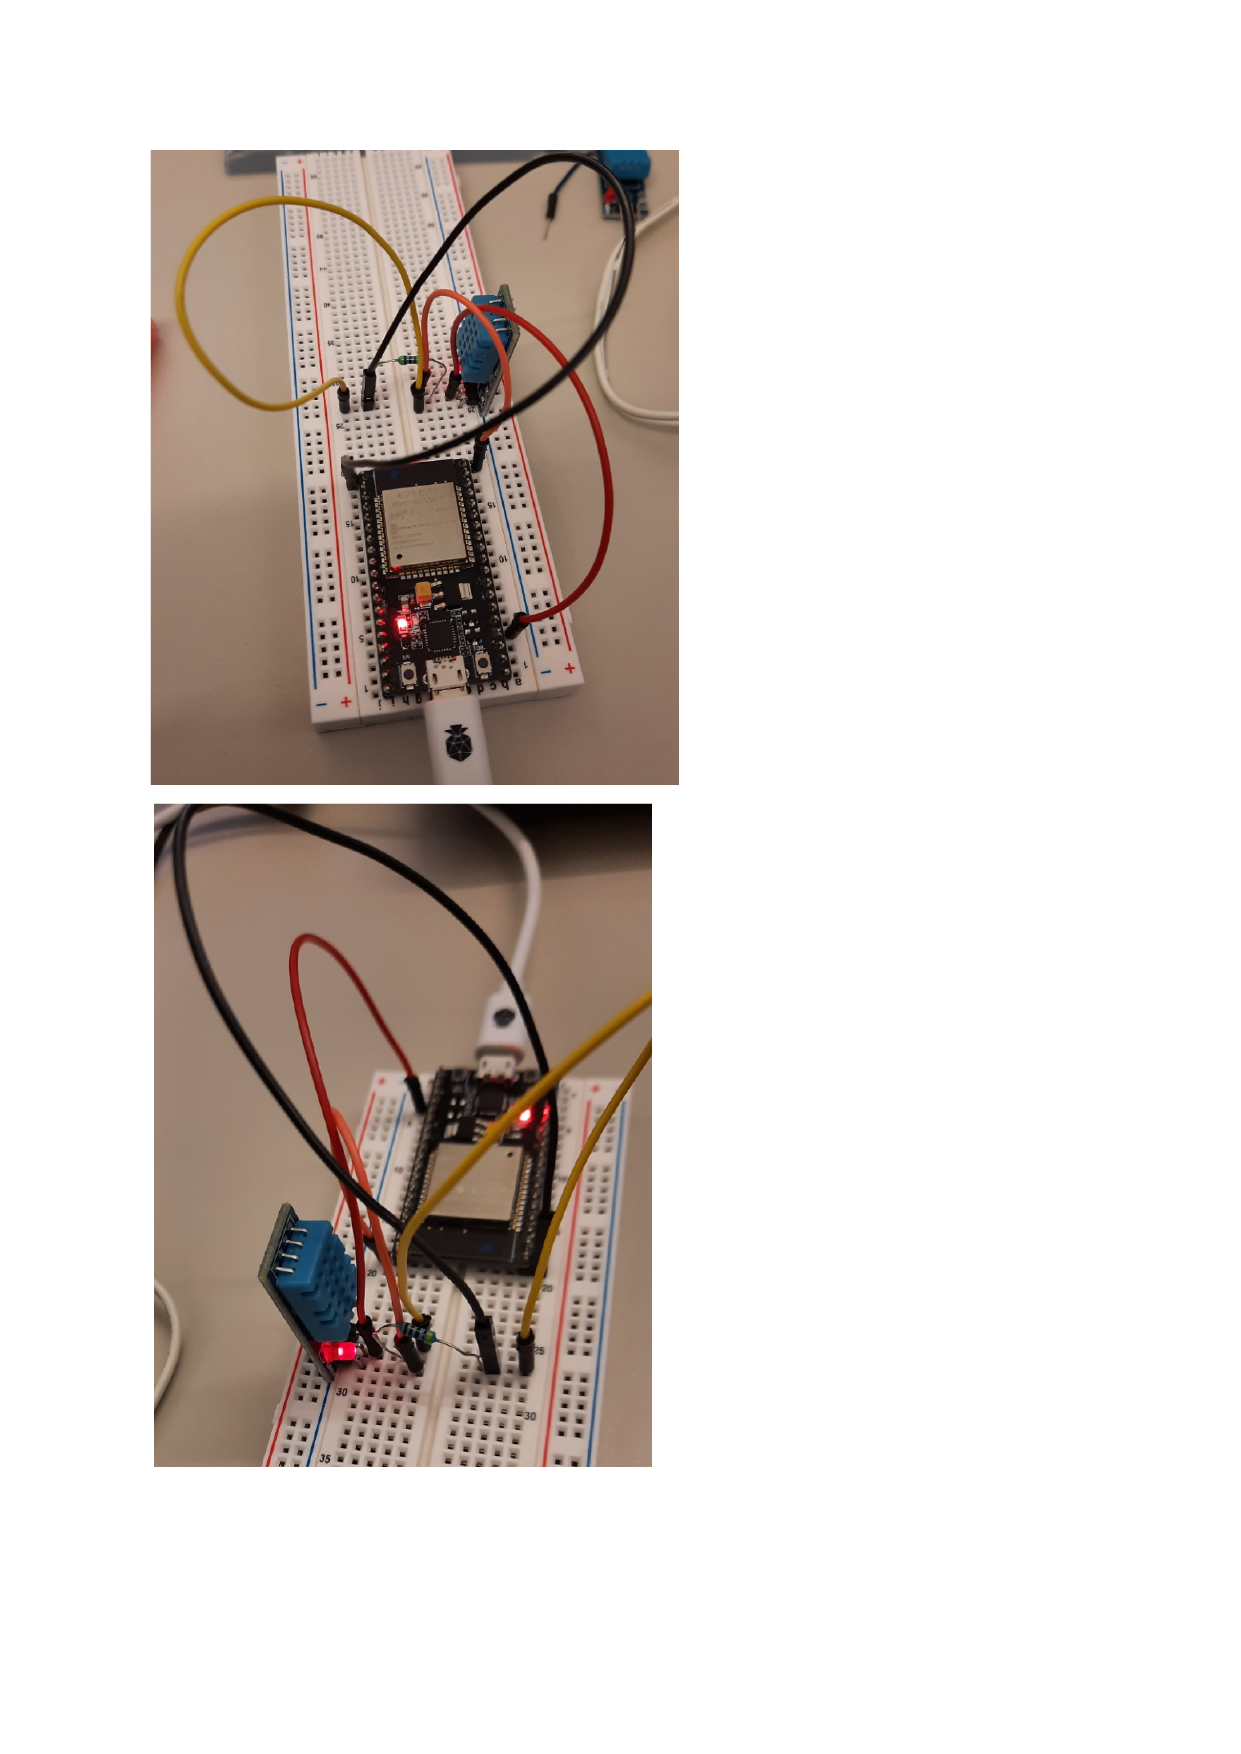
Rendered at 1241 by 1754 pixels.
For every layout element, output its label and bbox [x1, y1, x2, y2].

picture [151, 150, 679, 785]
picture [154, 805, 652, 1467]
